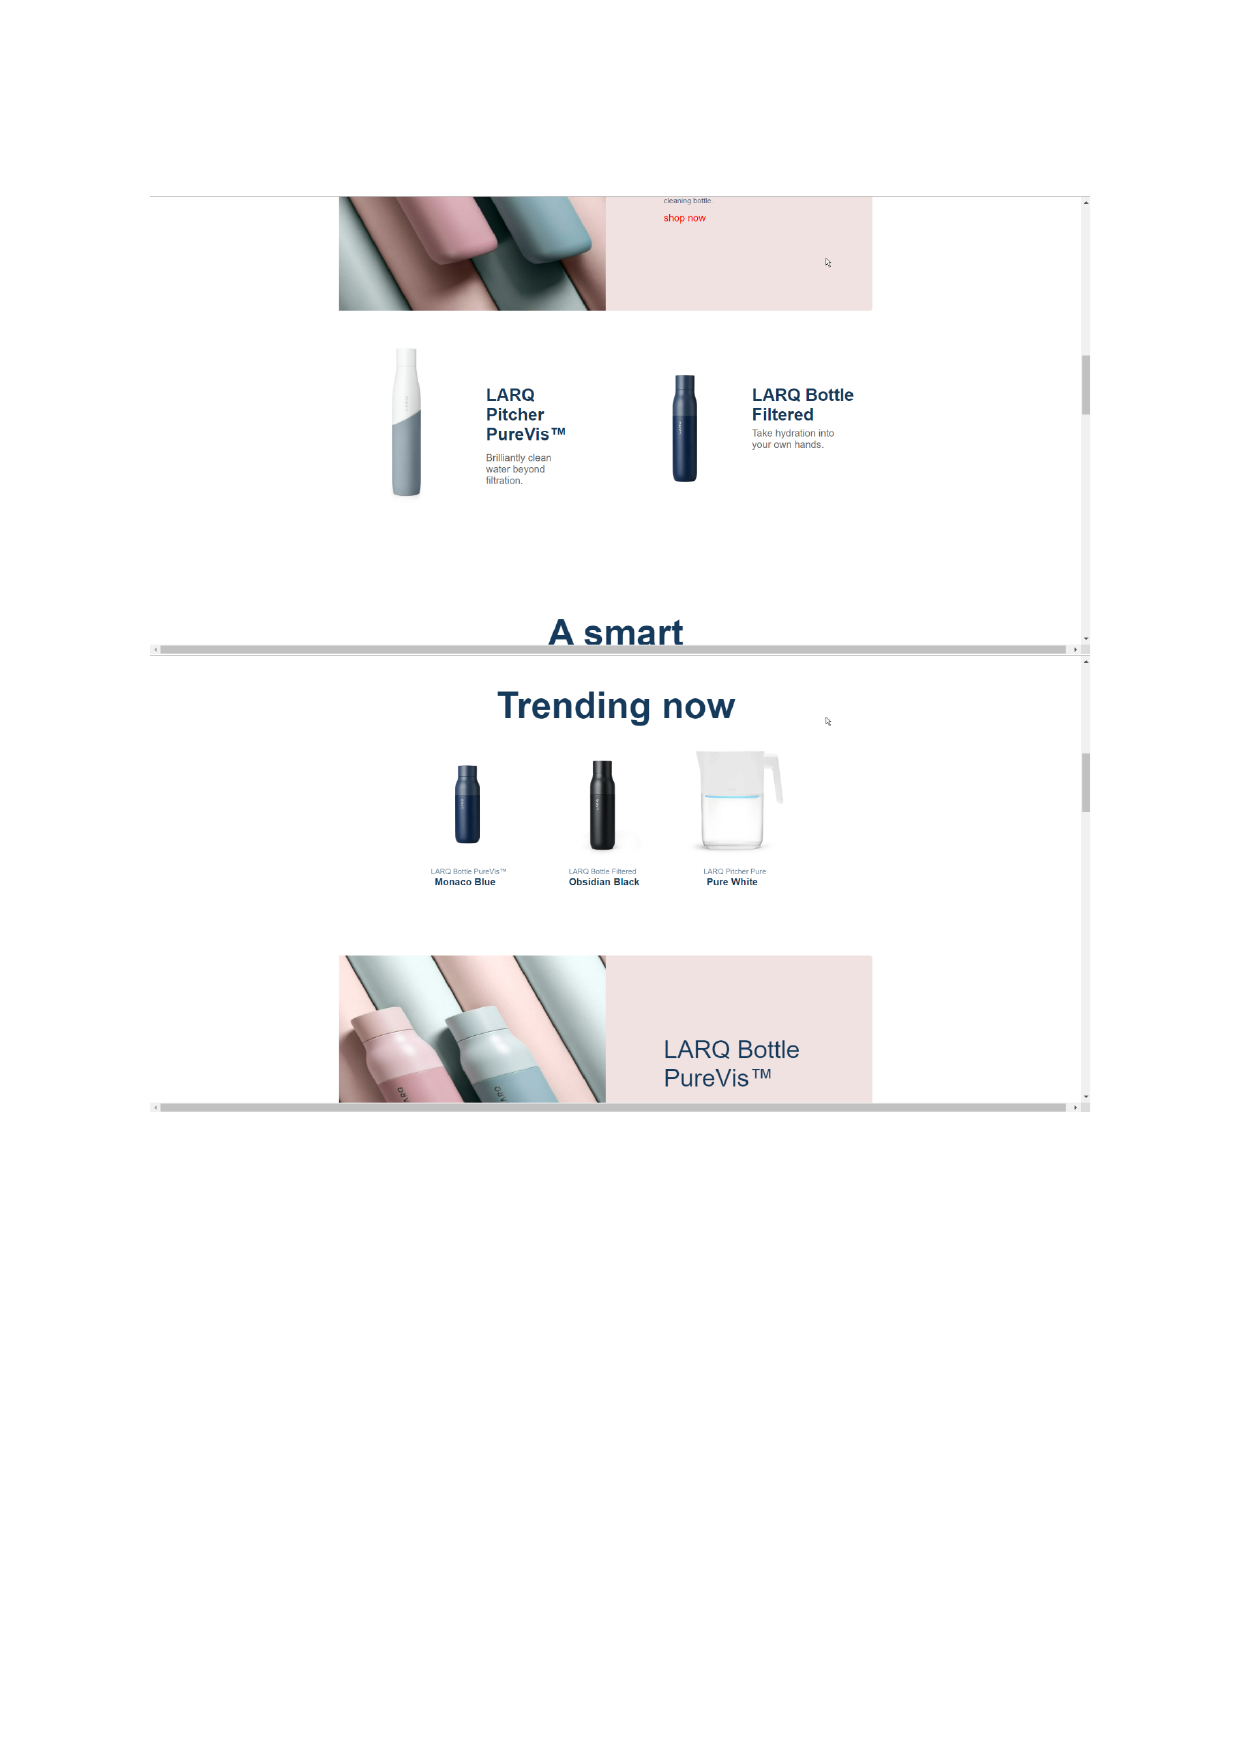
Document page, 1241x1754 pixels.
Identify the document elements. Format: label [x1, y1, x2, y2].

picture [150, 655, 1091, 1112]
picture [150, 196, 1091, 654]
